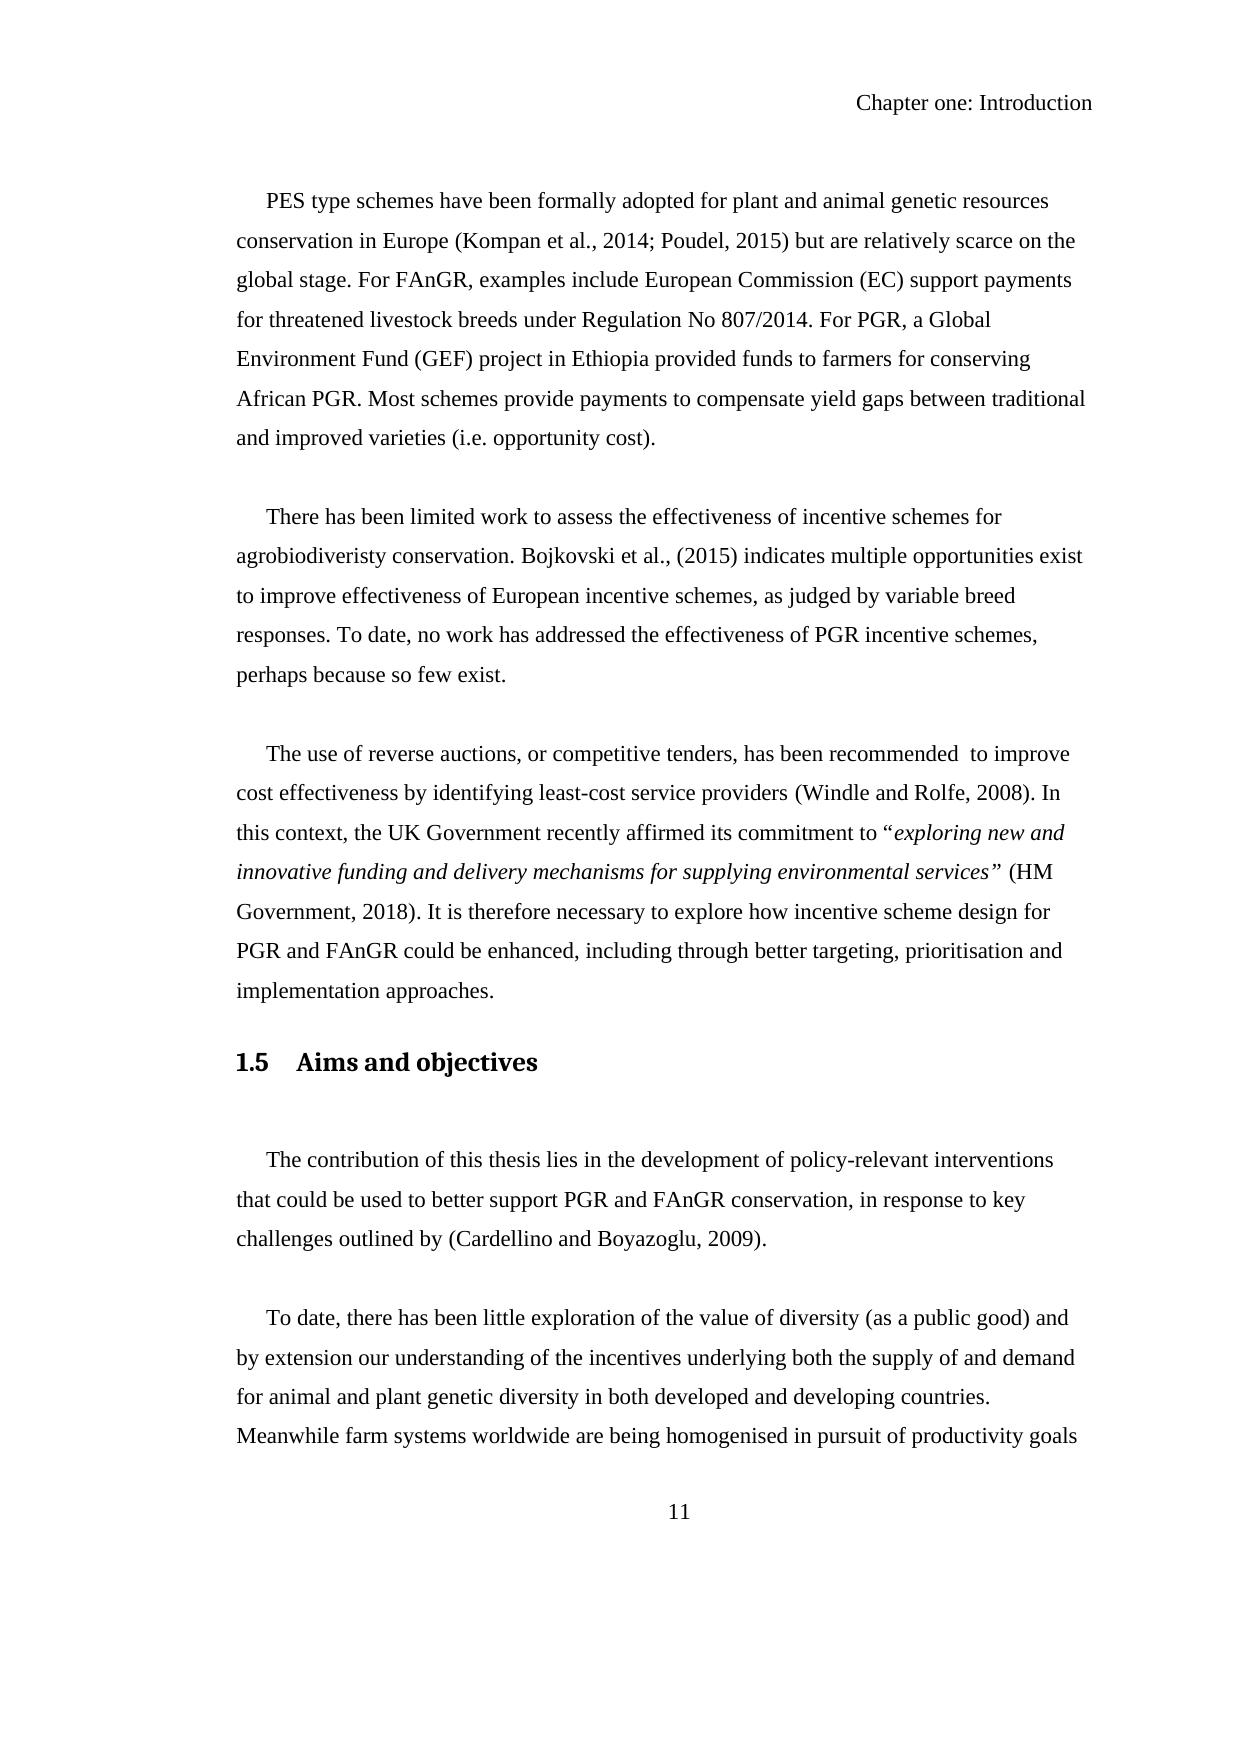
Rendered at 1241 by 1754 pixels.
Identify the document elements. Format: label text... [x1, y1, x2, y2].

subtitle Aims and objectives [236, 1047, 1092, 1079]
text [236, 1304, 1092, 1449]
text The contribution of this thesis lies in the development of policy-relevant interventions that could be used to better support PGR and FAnGR conservation, in response to key challenges outlined by (Cardellino and Boyazoglu, 2009). [236, 1146, 1092, 1251]
text There has been limited work to assess the effectiveness of incentive schemes for agrobiodiveristy conservation. Bojkovski et al., (2015) indicates multiple opportunities exist to improve effectiveness of European incentive schemes, as judged by variable breed responses. To date, no work has addressed the effectiveness of PGR incentive schemes, perhaps because so few exist. [236, 503, 1092, 687]
text PES type schemes have been formally adopted for plant and animal genetic resources conservation in Europe (Kompan et al., 2014; Poudel, 2015) but are relatively scarce on the global stage. For FAnGR, examples include European Commission (EC) support payments for threatened livestock breeds under Regulation No 807/2014. For PGR, a Global Environment Fund (GEF) project in Ethiopia provided funds to farmers for conserving African PGR. Most schemes provide payments to compensate yield gaps between traditional and improved varieties (i.e. opportunity cost). [236, 187, 1092, 450]
text The use of reverse auctions, or competitive tenders, has been recommended to improve cost effectiveness by identifying least-cost service providers (Windle and Rolfe, 2008). In this context, the UK Government recently affirmed its commitment to “exploring new and innovative funding and delivery mechanisms for supplying environmental services” (HM Government, 2018). It is therefore necessary to explore how incentive scheme design for PGR and FAnGR could be enhanced, including through better targeting, prioritisation and implementation approaches. [236, 740, 1092, 1003]
